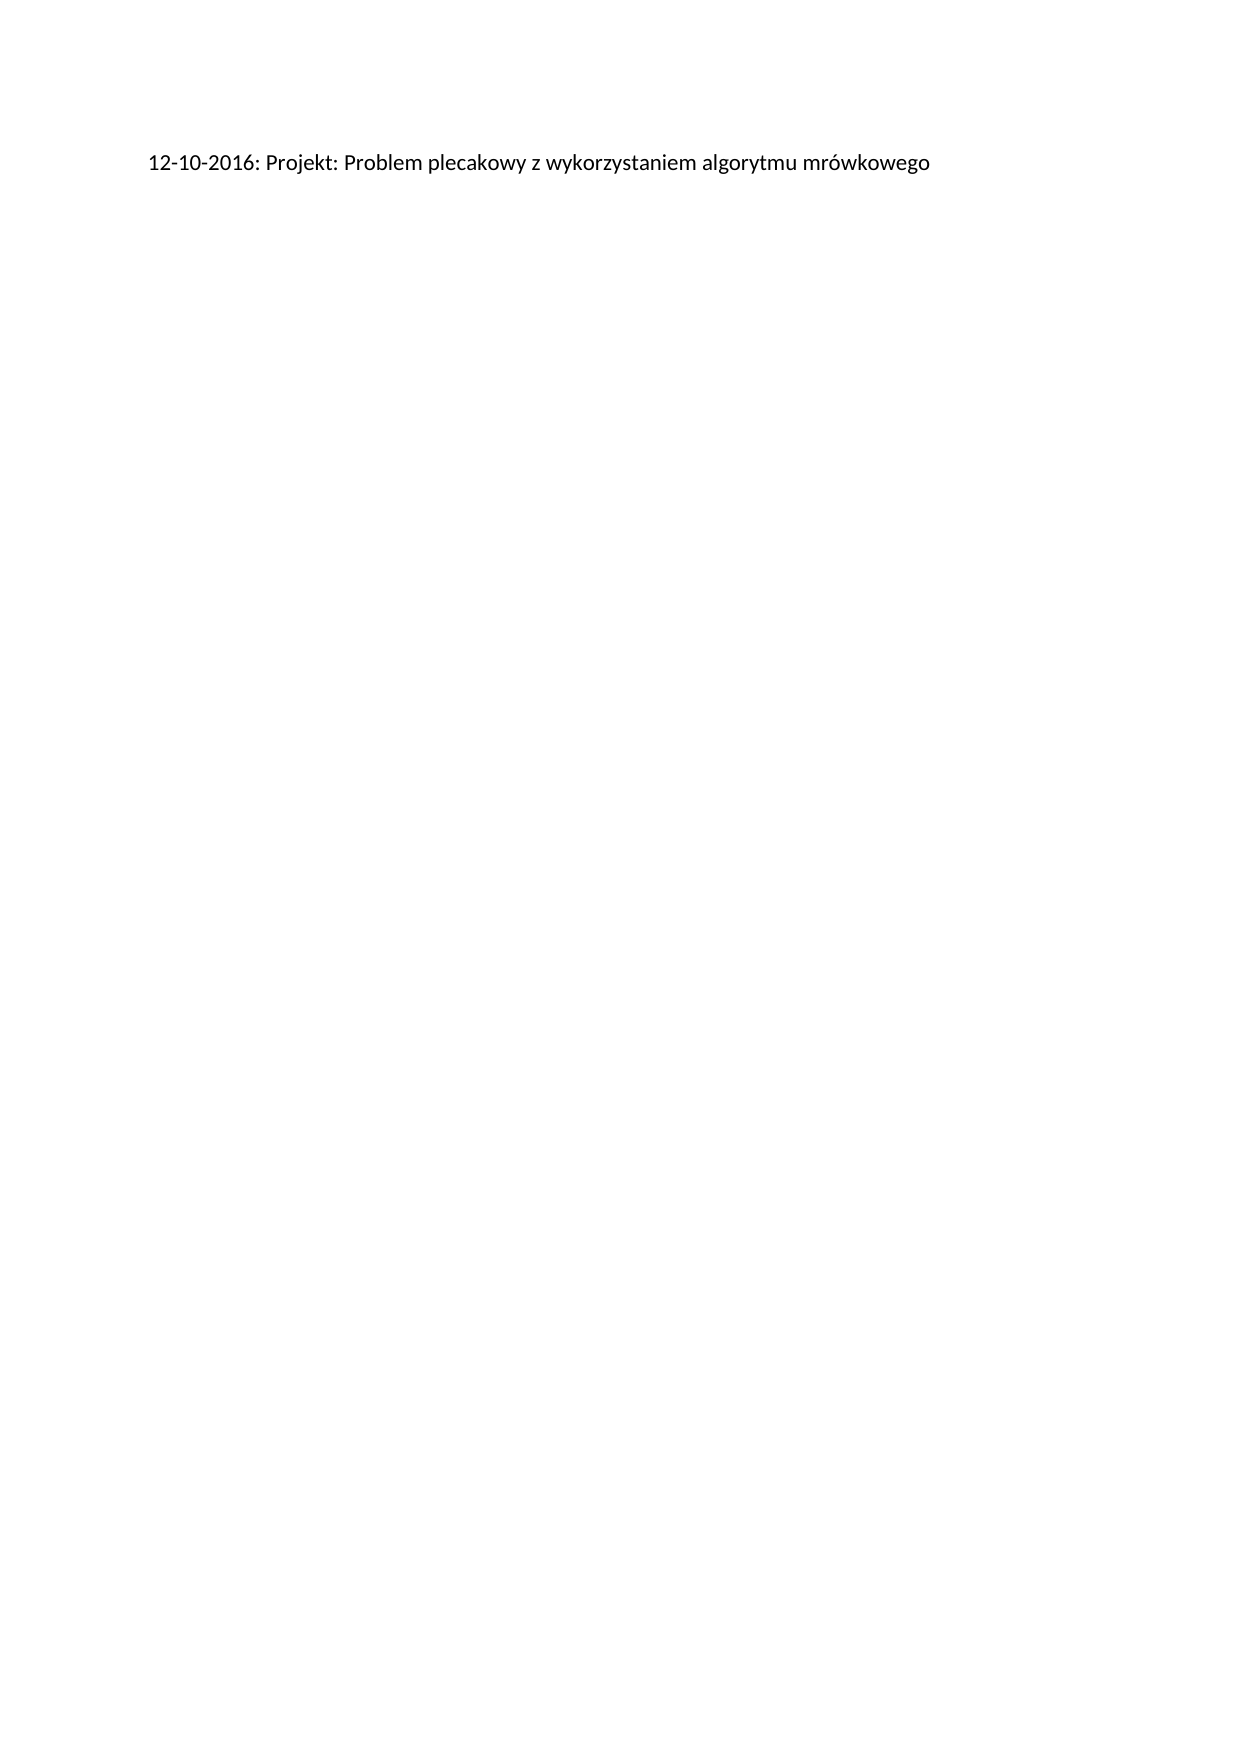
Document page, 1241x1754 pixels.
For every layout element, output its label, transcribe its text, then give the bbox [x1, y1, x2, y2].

text 12-10-2016: Projekt: Problem plecakowy z wykorzystaniem algorytmu mrówkowego [148, 148, 1093, 176]
